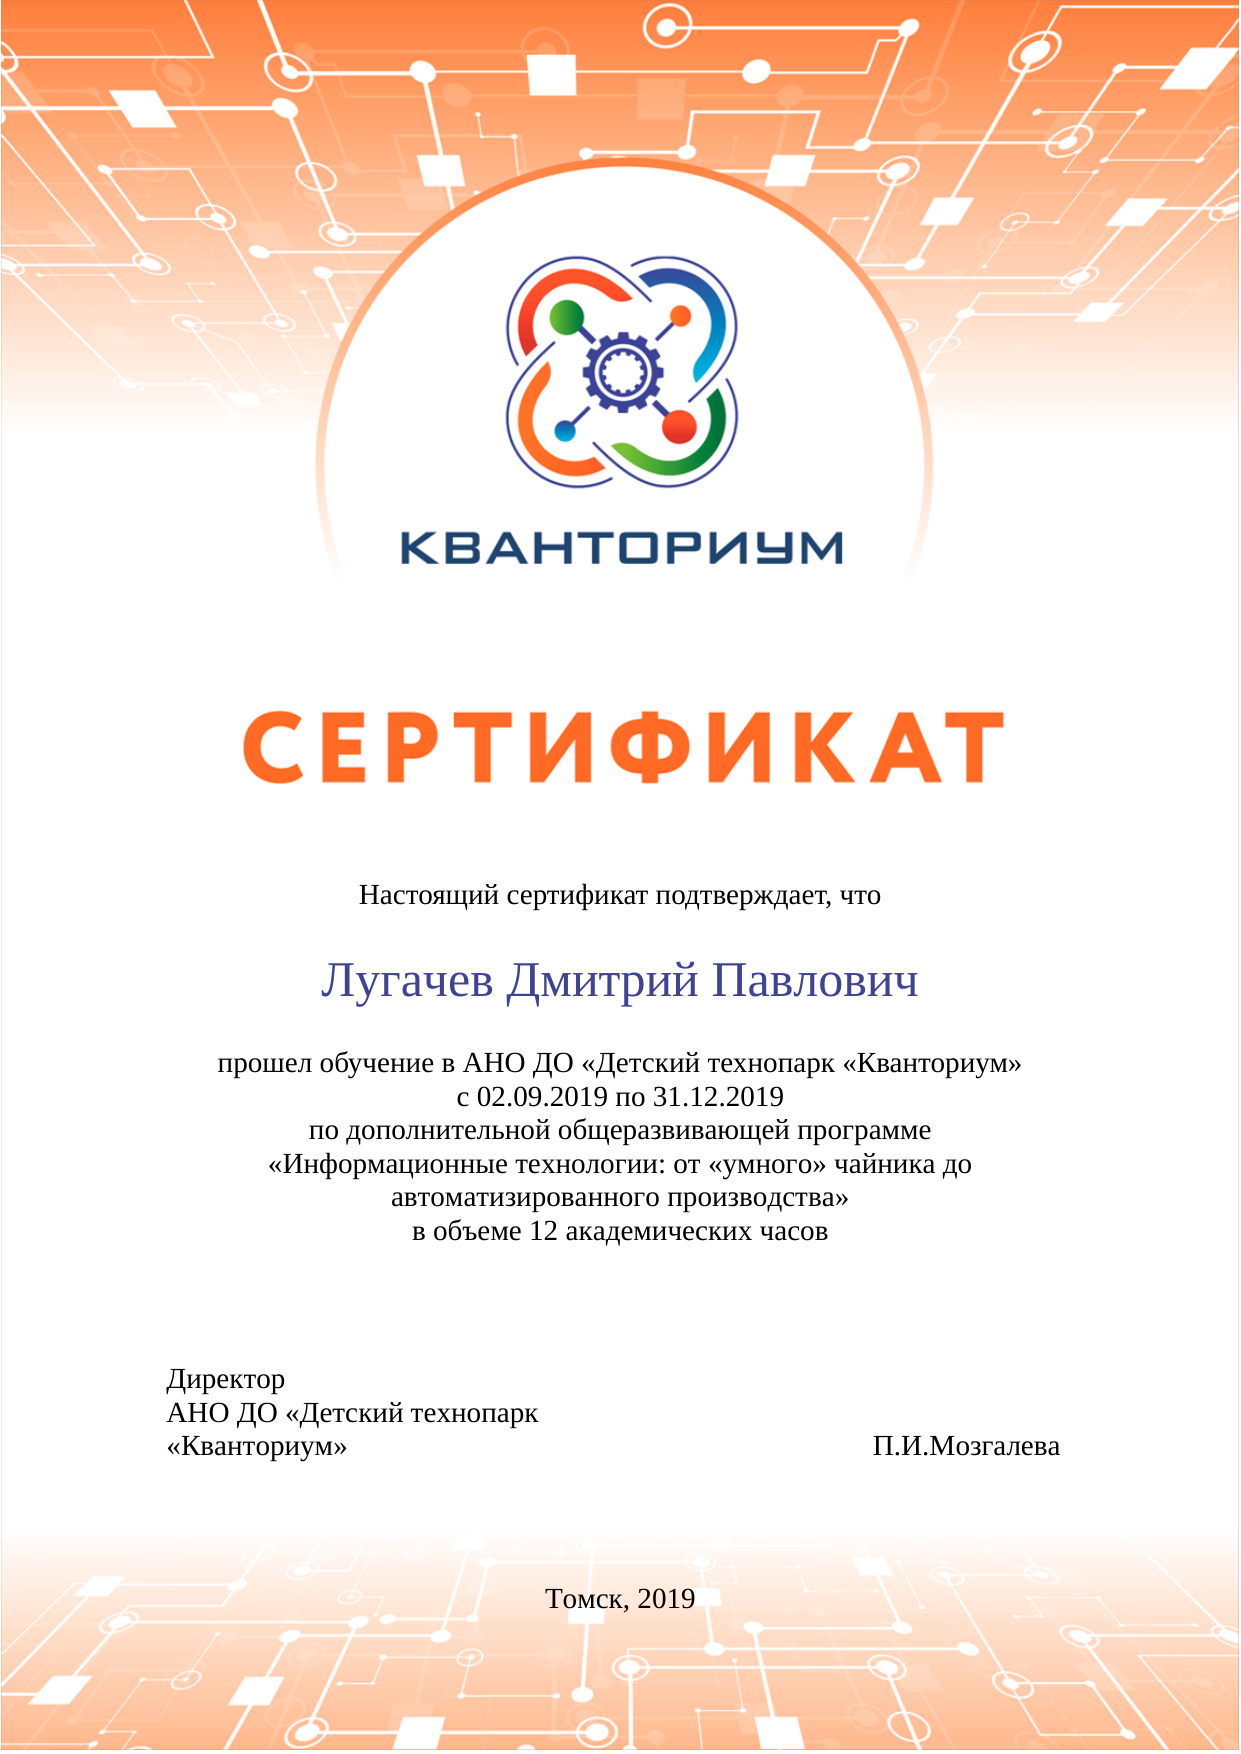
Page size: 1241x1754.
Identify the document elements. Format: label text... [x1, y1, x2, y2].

table_header [155, 475, 1085, 877]
picture [0, 0, 1239, 1581]
table_cell Настоящий сертификат подтверждает, что Лугачев Дмитрий Павлович прошел обучение в АНО ДО «Детский технопарк «Кванториум» c 02.09.2019 по 31.12.2019 по дополнительной общеразвивающей программе «Информационные технологии: от «умного» чайника до автоматизированного производства» в объеме 12 академических часов [155, 878, 1085, 1275]
text Томск, 2019 [0, 1581, 1240, 1614]
table_cell Директор АНО ДО «Детский технопарк «Кванториум» П.И.Мозгалева [155, 1275, 1085, 1462]
picture [0, 1614, 1239, 1751]
